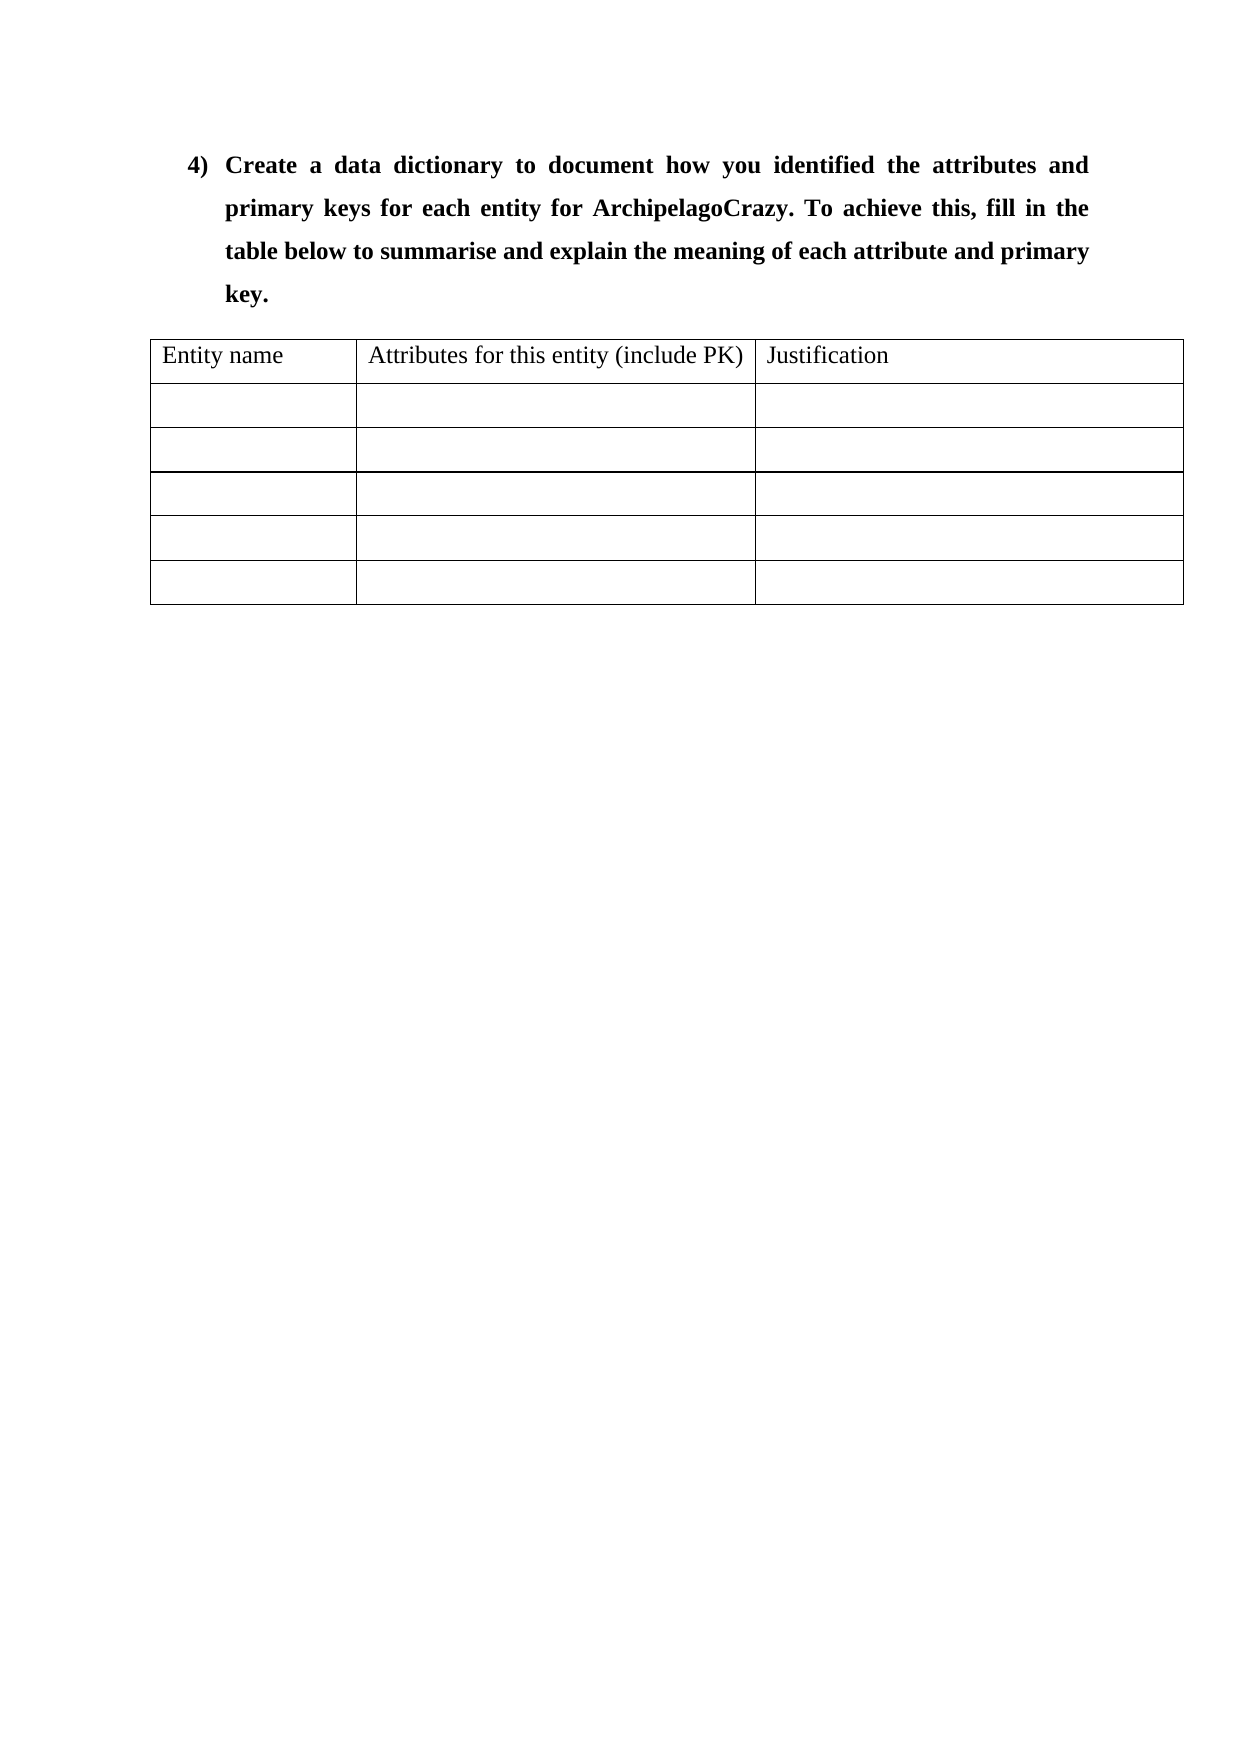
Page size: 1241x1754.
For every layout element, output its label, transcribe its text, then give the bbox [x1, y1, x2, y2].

table_header Entity name [151, 340, 356, 383]
table_cell [756, 428, 1183, 471]
table_cell [357, 428, 755, 471]
table_cell [151, 473, 356, 515]
table_header Justification [756, 340, 1183, 383]
table_cell [357, 473, 755, 515]
table_cell [357, 384, 755, 427]
table_cell [151, 384, 356, 427]
table_cell [357, 516, 755, 559]
table_cell [756, 516, 1183, 559]
table_cell [357, 561, 755, 603]
list Create a data dictionary to document how you identified the attributes and primary keys for each entity for ArchipelagoCrazy. To achieve this, fill in the table below to summarise and explain the meaning of each attribute and primary key. [187, 150, 1090, 308]
table_cell [756, 473, 1183, 515]
table_header Attributes for this entity (include PK) [357, 340, 755, 383]
table_cell [151, 428, 356, 471]
table_cell [756, 384, 1183, 427]
table_cell [151, 561, 356, 603]
table_cell [756, 561, 1183, 603]
table_cell [151, 516, 356, 559]
